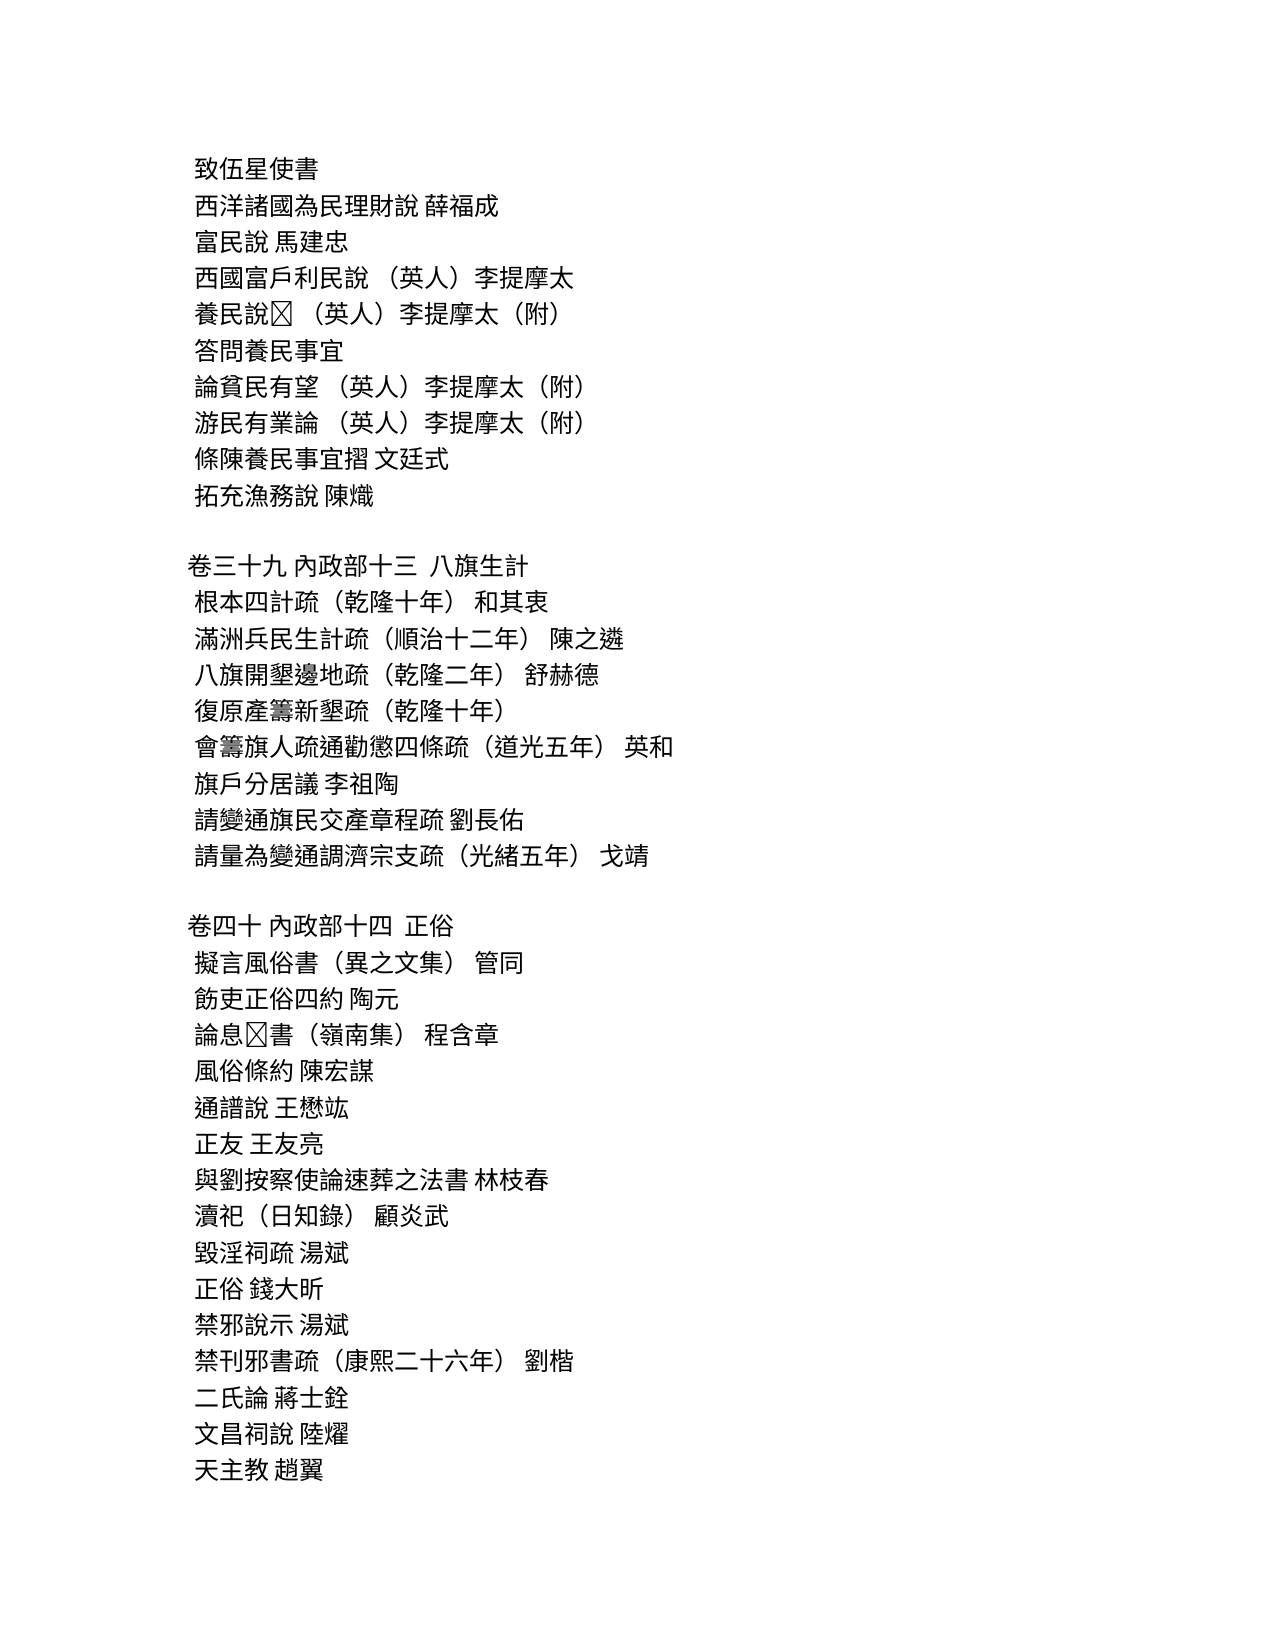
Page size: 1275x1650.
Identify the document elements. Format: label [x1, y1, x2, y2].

text [187, 150, 1087, 1487]
